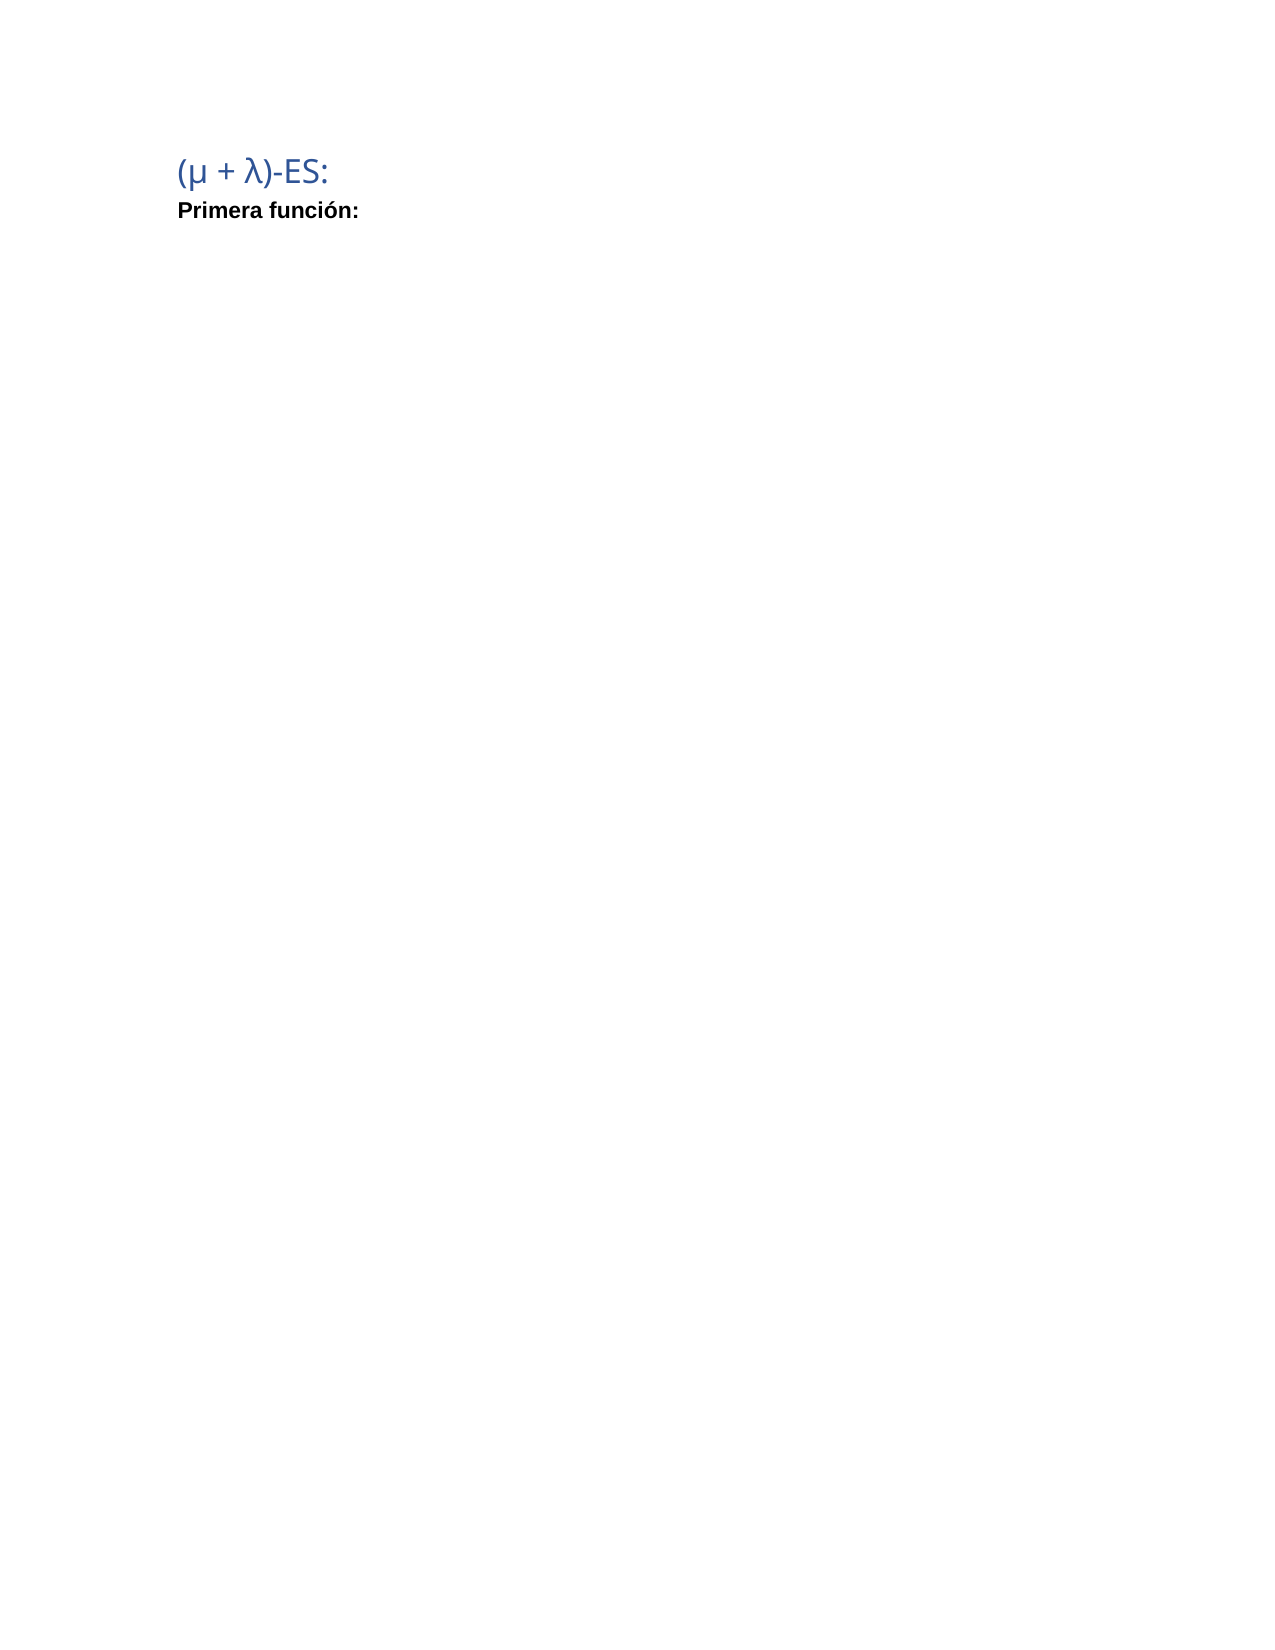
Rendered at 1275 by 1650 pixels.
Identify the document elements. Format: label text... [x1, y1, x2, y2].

text Primera función: [177, 197, 1098, 223]
subtitle (μ + λ)-ES: [177, 148, 1098, 193]
